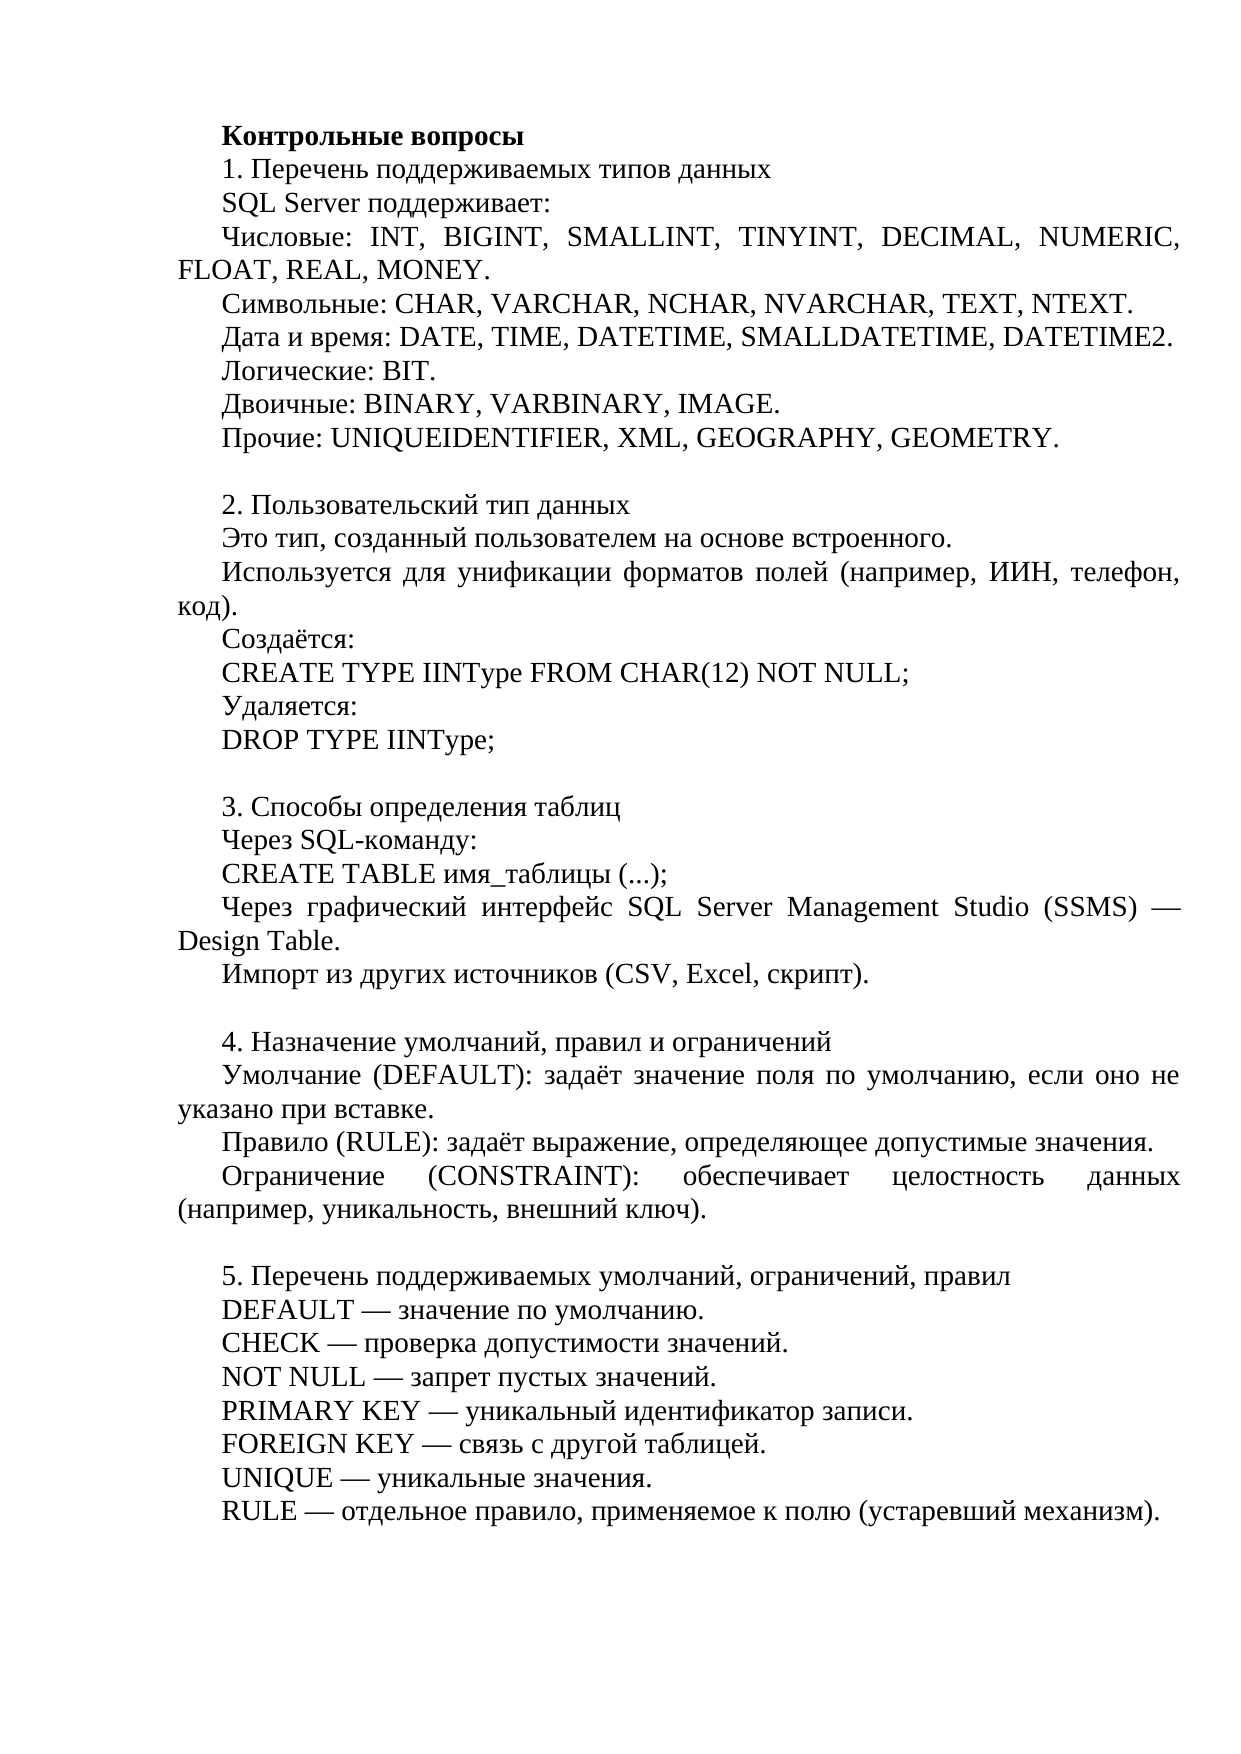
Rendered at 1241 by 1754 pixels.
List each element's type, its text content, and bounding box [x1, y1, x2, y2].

text CHECK — проверка допустимости значений. [177, 1326, 1181, 1359]
text CREATE TABLE имя_таблицы (...); [177, 856, 1181, 889]
text DEFAULT — значение по умолчанию. [177, 1292, 1181, 1326]
text Двоичные: BINARY, VARBINARY, IMAGE. [177, 386, 1181, 420]
text Через SQL-команду: [177, 822, 1181, 856]
text PRIMARY KEY — уникальный идентификатор записи. [177, 1393, 1181, 1426]
text Дата и время: DATE, TIME, DATETIME, SMALLDATETIME, DATETIME2. [177, 319, 1181, 353]
text Прочие: UNIQUEIDENTIFIER, XML, GEOGRAPHY, GEOMETRY. [177, 420, 1181, 453]
text SQL Server поддерживает: [177, 185, 1181, 219]
text 4. Назначение умолчаний, правил и ограничений [177, 1024, 1181, 1057]
text Используется для унификации форматов полей (например, ИИН, телефон, код). [177, 554, 1181, 621]
text DROP TYPE IINType; [177, 722, 1181, 755]
text 5. Перечень поддерживаемых умолчаний, ограничений, правил [177, 1258, 1181, 1292]
text FOREIGN KEY — связь с другой таблицей. [177, 1426, 1181, 1460]
text CREATE TYPE IINType FROM CHAR(12) NOT NULL; [177, 655, 1181, 688]
text Логические: BIT. [177, 353, 1181, 386]
text UNIQUE — уникальные значения. [177, 1460, 1181, 1493]
text Умолчание (DEFAULT): задаёт значение поля по умолчанию, если оно не указано при вставке. [177, 1057, 1181, 1124]
text NOT NULL — запрет пустых значений. [177, 1359, 1181, 1393]
text Удаляется: [177, 688, 1181, 722]
text 2. Пользовательский тип данных [177, 487, 1181, 521]
text Импорт из других источников (CSV, Excel, скрипт). [177, 957, 1181, 990]
text Ограничение (CONSTRAINT): обеспечивает целостность данных (например, уникальность, внешний ключ). [177, 1158, 1181, 1225]
text Это тип, созданный пользователем на основе встроенного. [177, 521, 1181, 554]
text Создаётся: [177, 621, 1181, 655]
text Через графический интерфейс SQL Server Management Studio (SSMS) — Design Table. [177, 889, 1181, 957]
text 3. Способы определения таблиц [177, 789, 1181, 822]
text 1. Перечень поддерживаемых типов данных [177, 152, 1181, 185]
text Контрольные вопросы [177, 118, 1181, 152]
text Символьные: CHAR, VARCHAR, NCHAR, NVARCHAR, TEXT, NTEXT. [177, 286, 1181, 319]
text RULE — отдельное правило, применяемое к полю (устаревший механизм). [177, 1493, 1181, 1527]
text Правило (RULE): задаёт выражение, определяющее допустимые значения. [177, 1124, 1181, 1158]
text Числовые: INT, BIGINT, SMALLINT, TINYINT, DECIMAL, NUMERIC, FLOAT, REAL, MONEY. [177, 219, 1181, 286]
